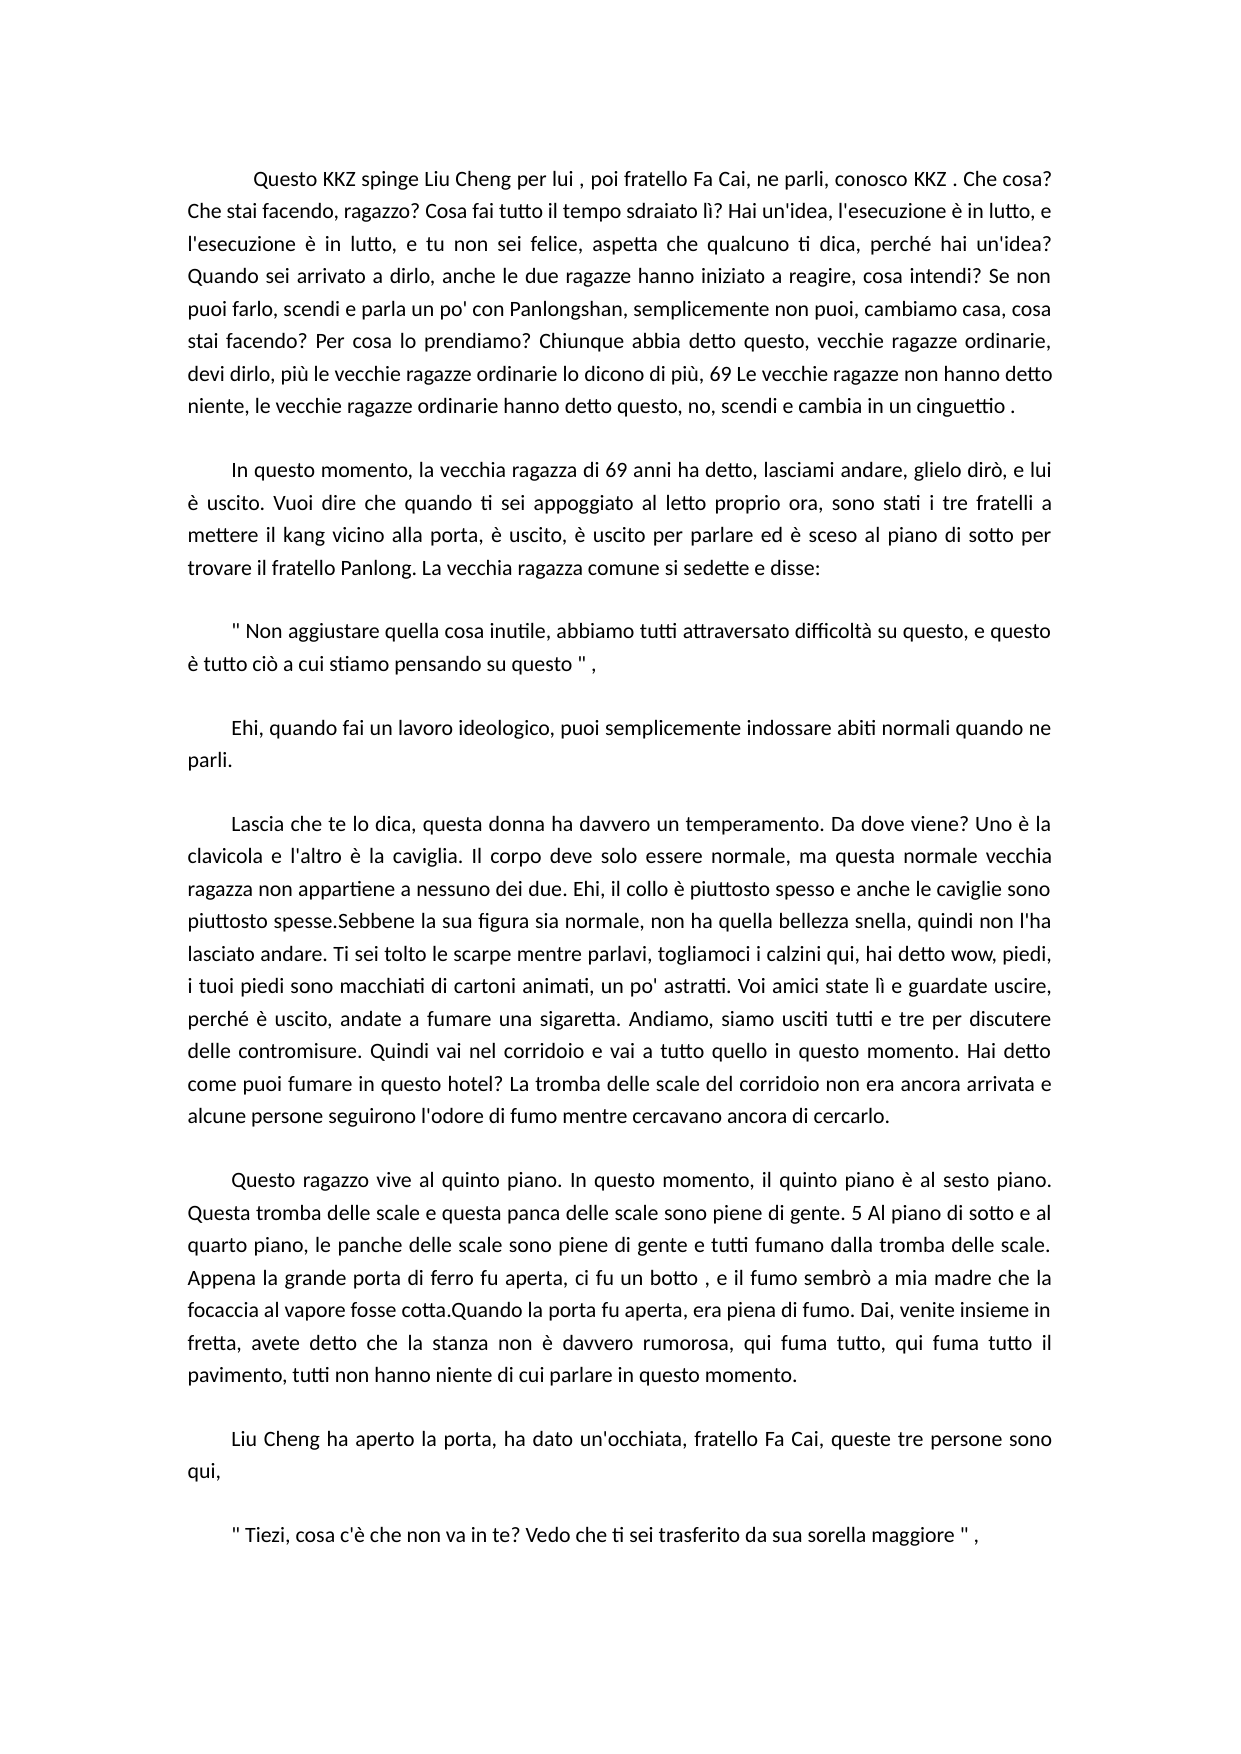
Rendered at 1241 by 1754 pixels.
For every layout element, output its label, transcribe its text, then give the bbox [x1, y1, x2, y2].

text " Tiezi, cosa c'è che non va in te? Vedo che ti sei trasferito da sua sorella maggiore " , [187, 1518, 1053, 1551]
text Liu Cheng ha aperto la porta, ha dato un'occhiata, fratello Fa Cai, queste tre persone sono qui, [187, 1422, 1053, 1487]
text Questo ragazzo vive al quinto piano. In questo momento, il quinto piano è al sesto piano. Questa tromba delle scale e questa panca delle scale sono piene di gente. 5 Al piano di sotto e al quarto piano, le panche delle scale sono piene di gente e tutti fumano dalla tromba delle scale. Appena la grande porta di ferro fu aperta, ci fu un botto , e il fumo sembrò a mia madre che la focaccia al vapore fosse cotta.Quando la porta fu aperta, era piena di fumo. Dai, venite insieme in fretta, avete detto che la stanza non è davvero rumorosa, qui fuma tutto, qui fuma tutto il pavimento, tutti non hanno niente di cui parlare in questo momento. [187, 1163, 1053, 1391]
text " Non aggiustare quella cosa inutile, abbiamo tutti attraversato difficoltà su questo, e questo è tutto ciò a cui stiamo pensando su questo " , [187, 614, 1053, 679]
text Ehi, quando fai un lavoro ideologico, puoi semplicemente indossare abiti normali quando ne parli. [187, 711, 1053, 776]
text Questo KKZ spinge Liu Cheng per lui , poi fratello Fa Cai, ne parli, conosco KKZ . Che cosa? Che stai facendo, ragazzo? Cosa fai tutto il tempo sdraiato lì? Hai un'idea, l'esecuzione è in lutto, e l'esecuzione è in lutto, e tu non sei felice, aspetta che qualcuno ti dica, perché hai un'idea? Quando sei arrivato a dirlo, anche le due ragazze hanno iniziato a reagire, cosa intendi? Se non puoi farlo, scendi e parla un po' con Panlongshan, semplicemente non puoi, cambiamo casa, cosa stai facendo? Per cosa lo prendiamo? Chiunque abbia detto questo, vecchie ragazze ordinarie, devi dirlo, più le vecchie ragazze ordinarie lo dicono di più, 69 Le vecchie ragazze non hanno detto niente, le vecchie ragazze ordinarie hanno detto questo, no, scendi e cambia in un cinguettio . [187, 162, 1053, 422]
text In questo momento, la vecchia ragazza di 69 anni ha detto, lasciami andare, glielo dirò, e lui è uscito. Vuoi dire che quando ti sei appoggiato al letto proprio ora, sono stati i tre fratelli a mettere il kang vicino alla porta, è uscito, è uscito per parlare ed è sceso al piano di sotto per trovare il fratello Panlong. La vecchia ragazza comune si sedette e disse: [187, 453, 1053, 583]
text Lascia che te lo dica, questa donna ha davvero un temperamento. Da dove viene? Uno è la clavicola e l'altro è la caviglia. Il corpo deve solo essere normale, ma questa normale vecchia ragazza non appartiene a nessuno dei due. Ehi, il collo è piuttosto spesso e anche le caviglie sono piuttosto spesse.Sebbene la sua figura sia normale, non ha quella bellezza snella, quindi non l'ha lasciato andare. Ti sei tolto le scarpe mentre parlavi, togliamoci i calzini qui, hai detto wow, piedi, i tuoi piedi sono macchiati di cartoni animati, un po' astratti. Voi amici state lì e guardate uscire, perché è uscito, andate a fumare una sigaretta. Andiamo, siamo usciti tutti e tre per discutere delle contromisure. Quindi vai nel corridoio e vai a tutto quello in questo momento. Hai detto come puoi fumare in questo hotel? La tromba delle scale del corridoio non era ancora arrivata e alcune persone seguirono l'odore di fumo mentre cercavano ancora di cercarlo. [187, 807, 1053, 1132]
